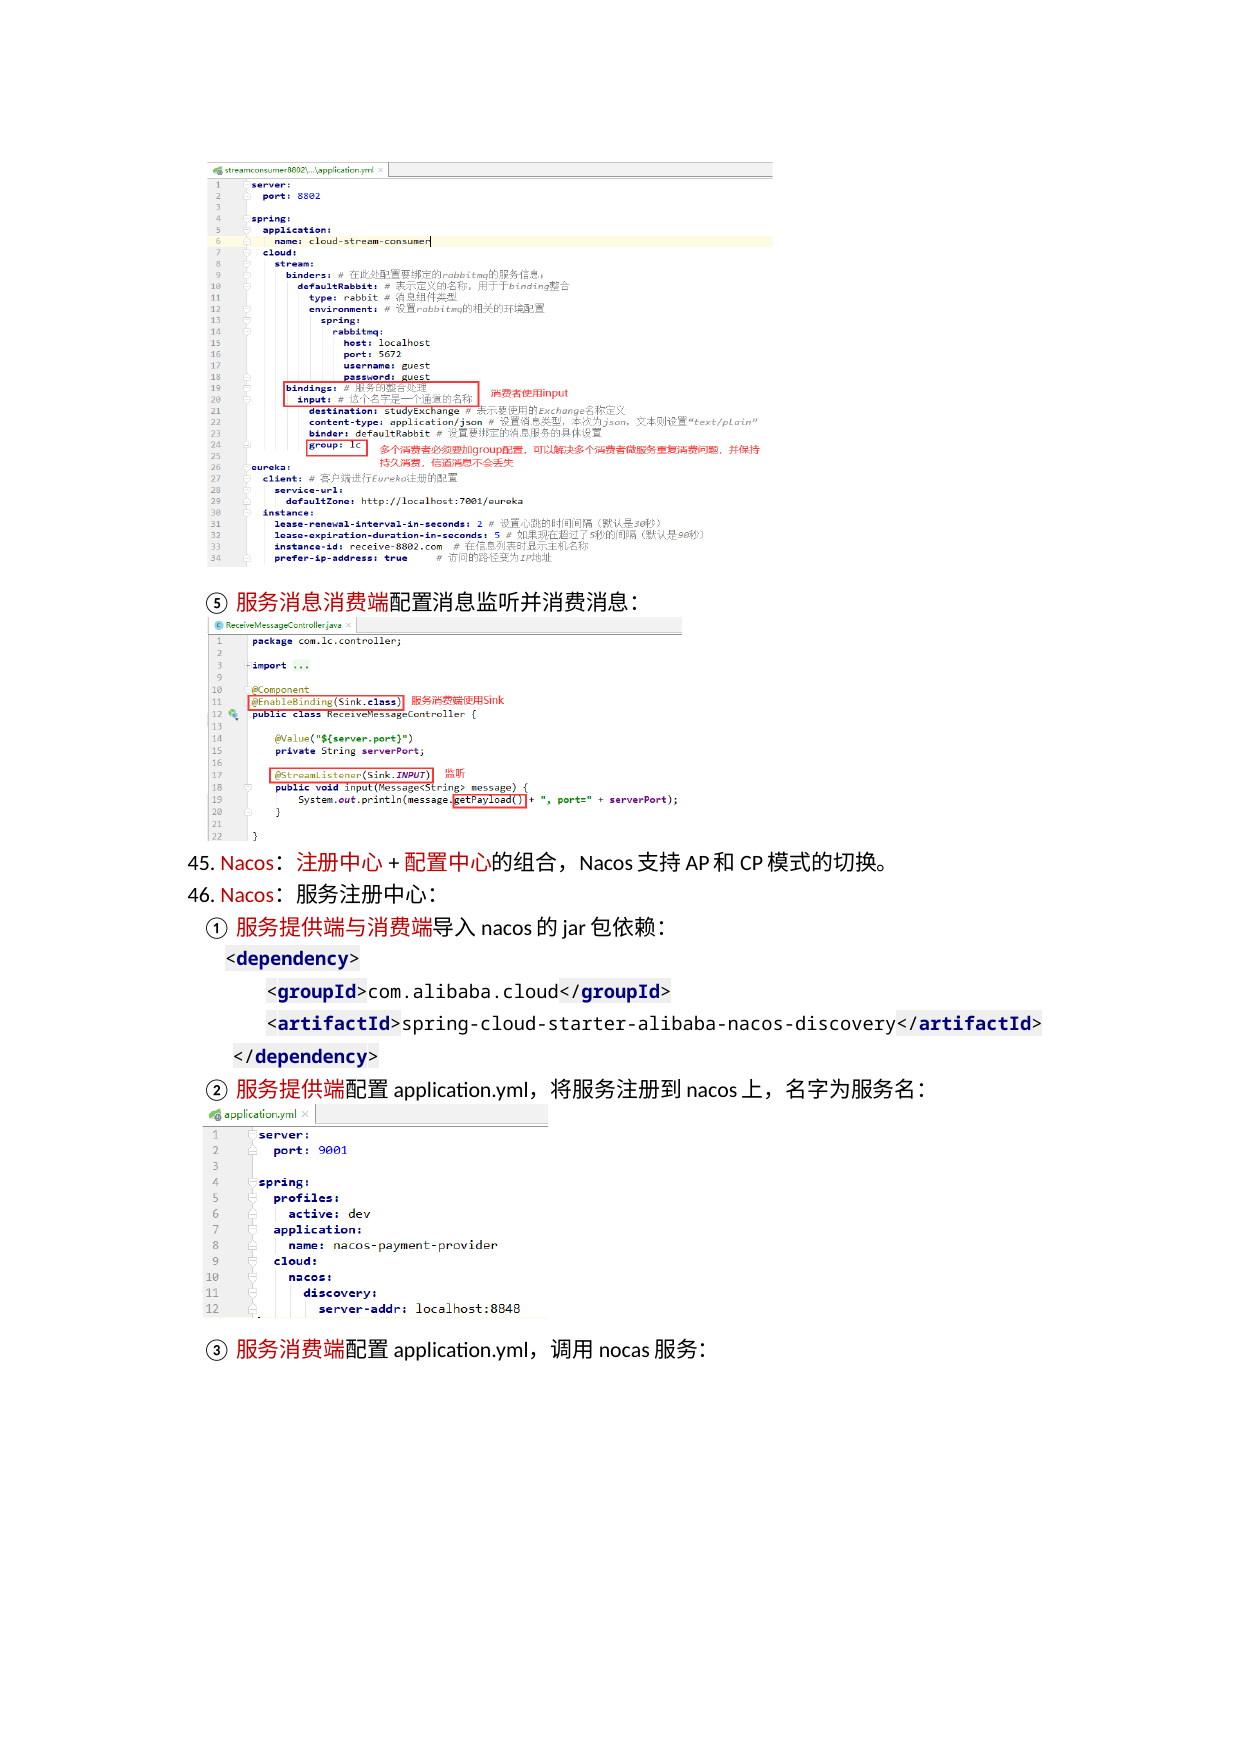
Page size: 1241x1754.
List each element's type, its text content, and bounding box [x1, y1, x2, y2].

list ③服务消费端配置application.yml，调用nocas服务： [187, 1332, 1053, 1364]
list Nacos：注册中心 + 配置中心的组合，Nacos支持AP和CP模式的切换。 [187, 844, 1053, 877]
picture [207, 617, 682, 841]
list ②服务提供端配置application.yml，将服务注册到nacos上，名字为服务名： [187, 1072, 1053, 1104]
list ⑤服务消息消费端配置消息监听并消费消息： [187, 584, 1053, 617]
list Nacos：服务注册中心： [187, 877, 1053, 909]
text <dependency> <groupId>com.alibaba.cloud</groupId> <artifactId>spring-cloud-starter-alibaba-nacos-discovery</artifactId> </dependency> [187, 942, 1053, 1072]
list ①服务提供端与消费端导入nacos的jar包依赖： [187, 909, 1053, 942]
picture [207, 162, 773, 567]
picture [202, 1104, 549, 1318]
